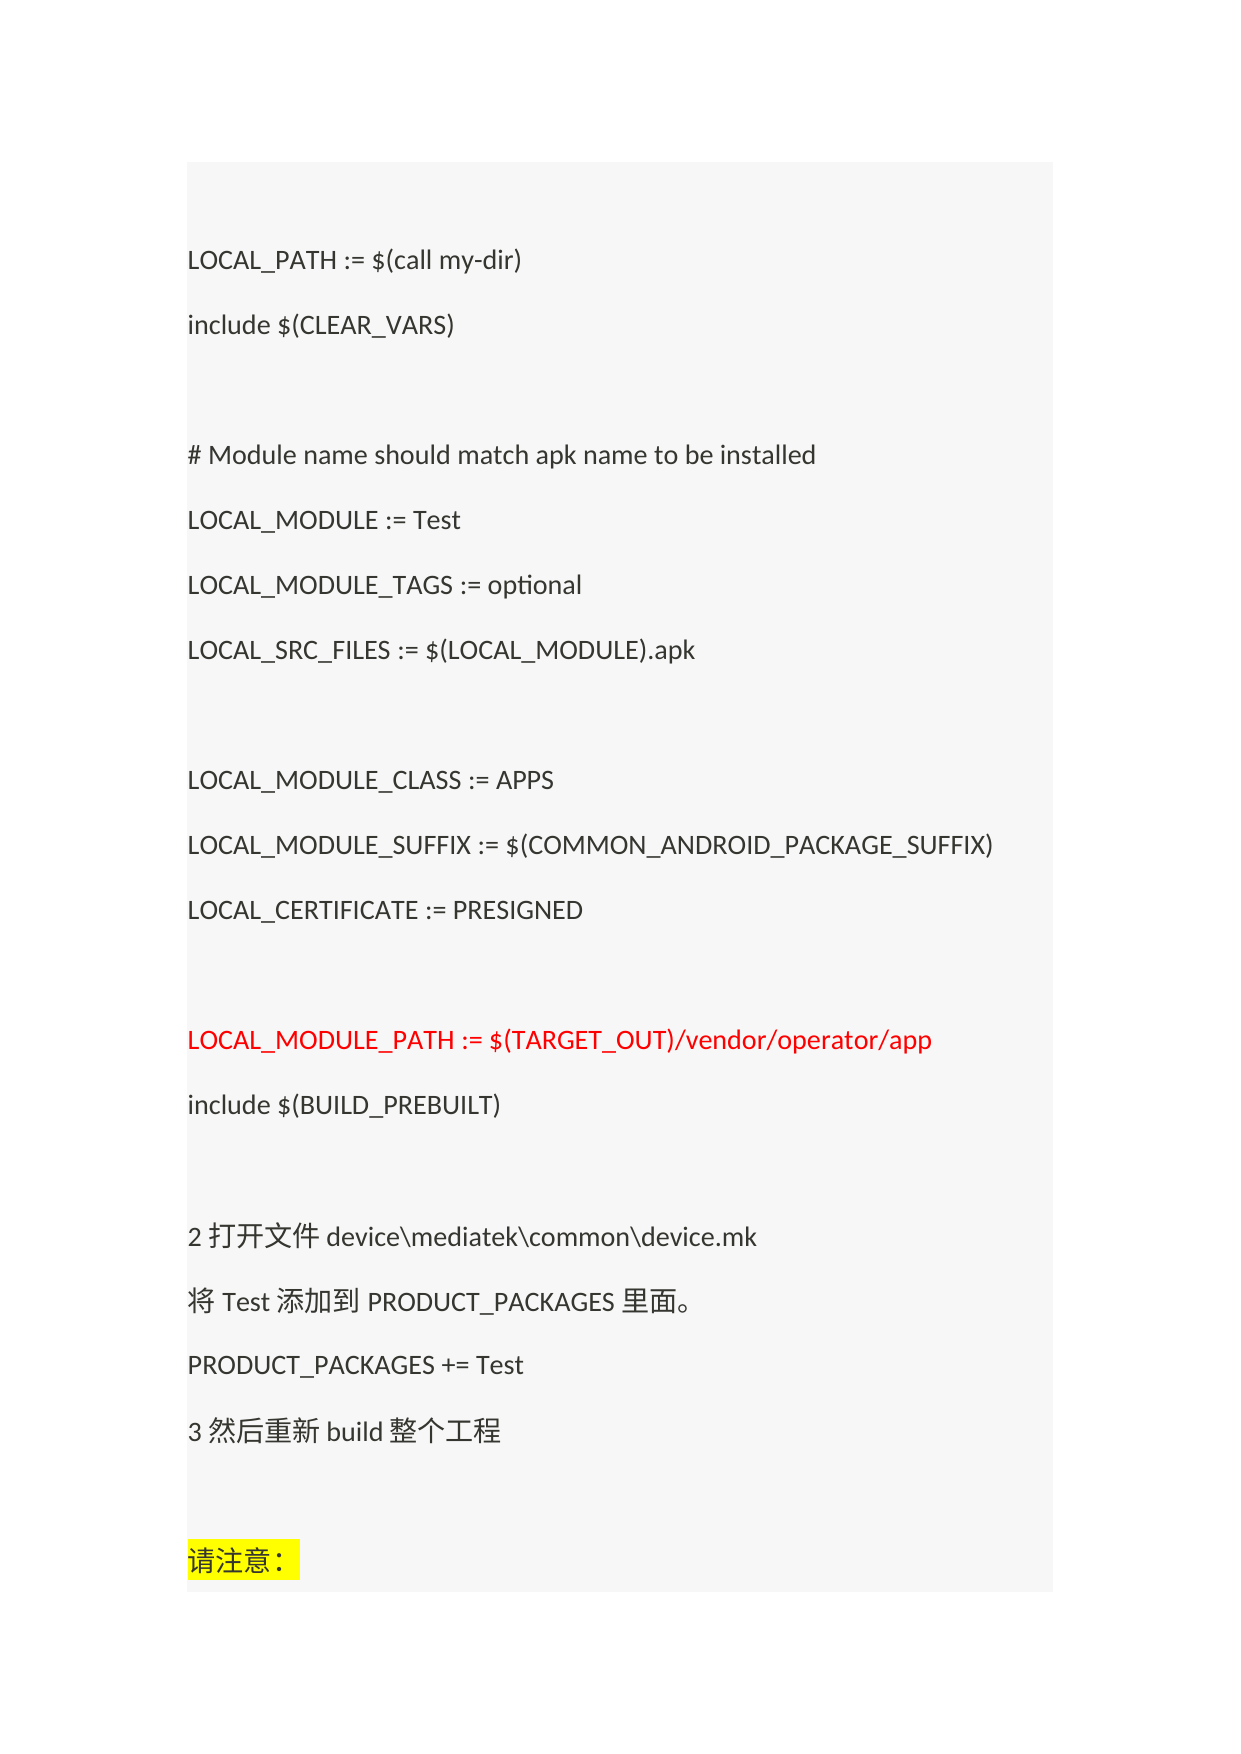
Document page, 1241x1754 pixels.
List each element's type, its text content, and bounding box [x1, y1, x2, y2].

text LOCAL_MODULE_TAGS := optional [187, 552, 1053, 617]
text LOCAL_CERTIFICATE := PRESIGNED [187, 877, 1053, 942]
text PRODUCT_PACKAGES += Test [187, 1332, 1053, 1397]
text LOCAL_MODULE := Test [187, 487, 1053, 552]
text LOCAL_MODULE_SUFFIX := $(COMMON_ANDROID_PACKAGE_SUFFIX) [187, 812, 1053, 877]
text include $(CLEAR_VARS) [187, 292, 1053, 357]
text LOCAL_MODULE_CLASS := APPS [187, 747, 1053, 812]
text 3 然后重新build整个工程 [187, 1397, 1053, 1462]
text LOCAL_SRC_FILES := $(LOCAL_MODULE).apk [187, 617, 1053, 682]
text include $(BUILD_PREBUILT) [187, 1072, 1053, 1137]
text 2 打开文件device\mediatek\common\device.mk [187, 1202, 1053, 1267]
text # Module name should match apk name to be installed [187, 422, 1053, 487]
text 将 Test 添加到 PRODUCT_PACKAGES 里面。 [187, 1267, 1053, 1332]
text 请注意： [187, 1527, 1053, 1592]
text LOCAL_MODULE_PATH := $(TARGET_OUT)/vendor/operator/app [187, 1007, 1053, 1072]
text LOCAL_PATH := $(call my-dir) [187, 227, 1053, 292]
